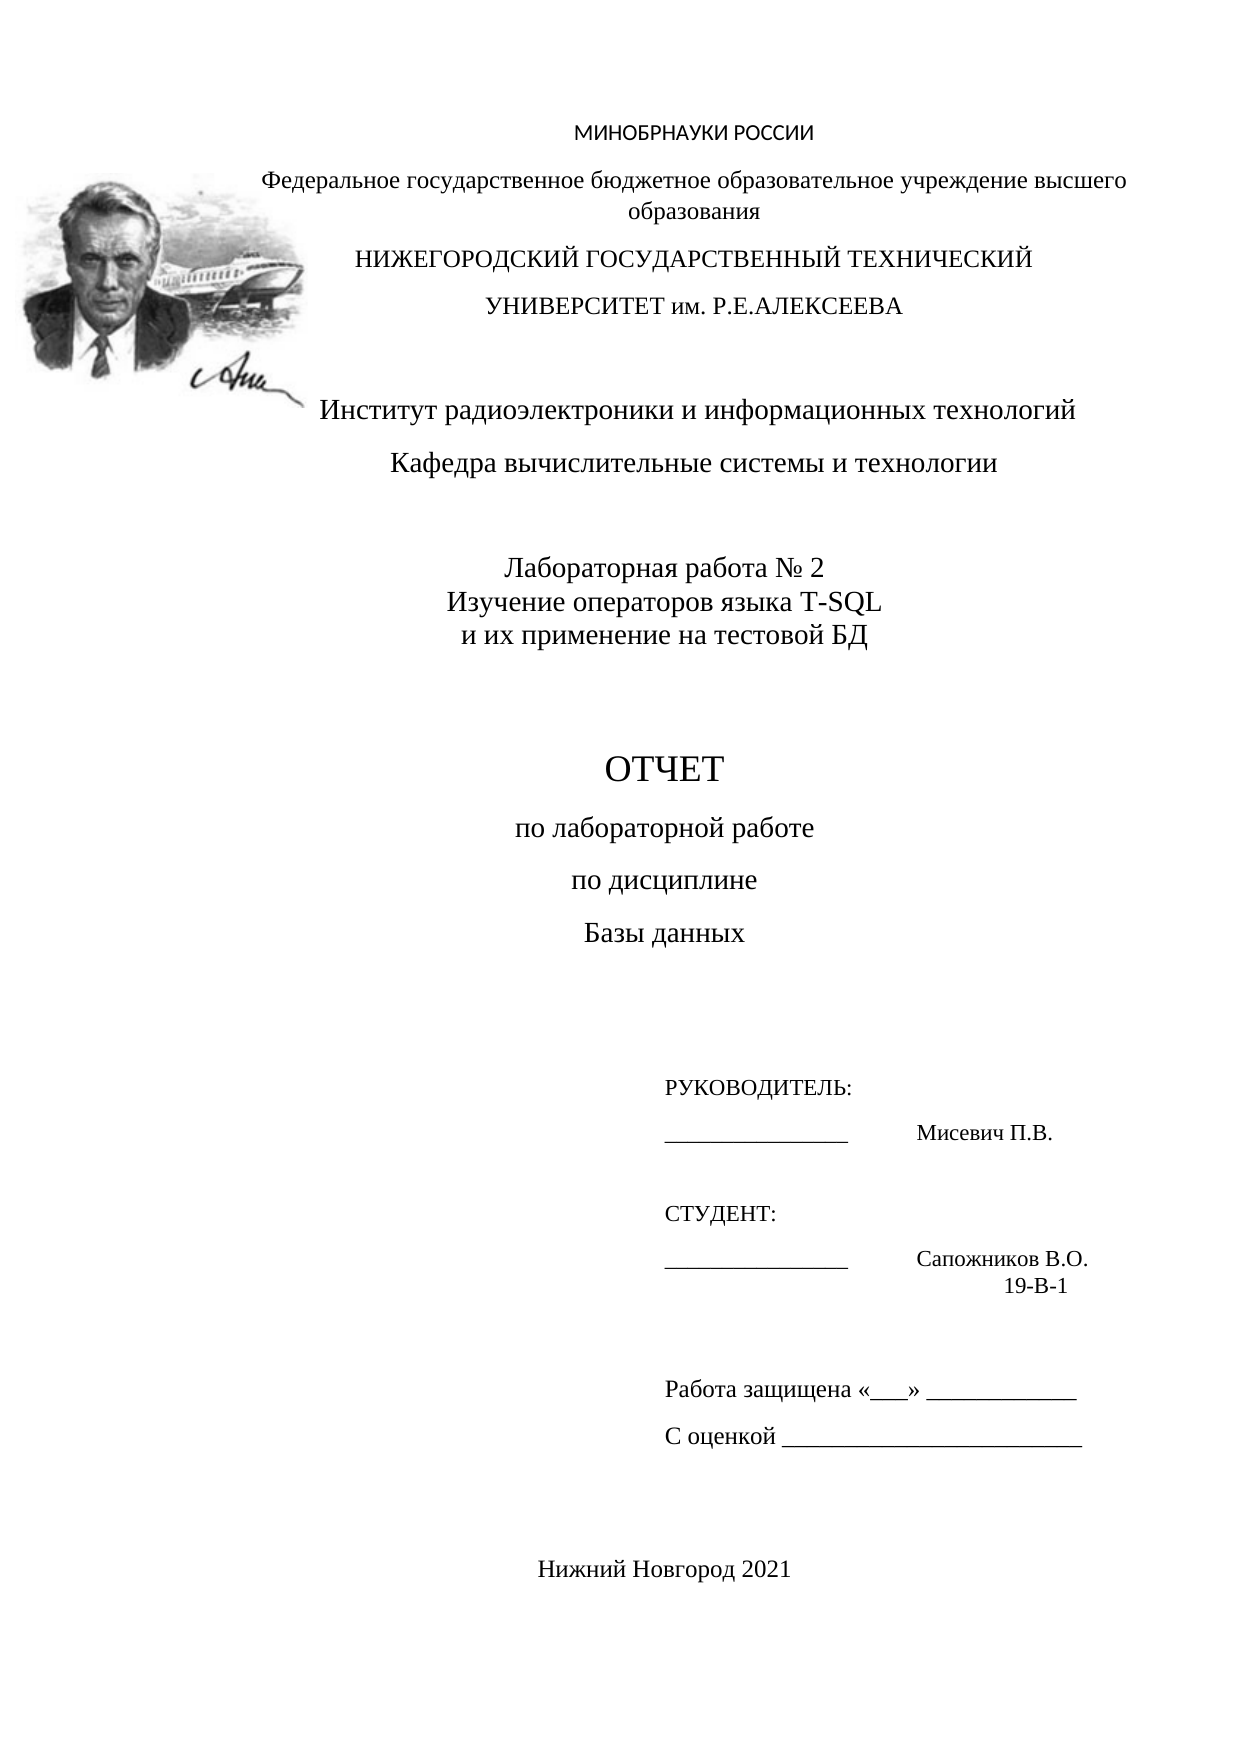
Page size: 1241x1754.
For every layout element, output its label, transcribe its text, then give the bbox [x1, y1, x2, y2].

text Работа защищена «___» ____________ [664, 1374, 1152, 1402]
text Лабораторная работа № 2 [177, 550, 1152, 584]
text РУКОВОДИТЕЛЬ: [664, 1074, 1152, 1100]
text НИЖЕГОРОДСКИЙ ГОСУДАРСТВЕННЫЙ ТЕХНИЧЕСКИЙ [236, 244, 1152, 272]
text ОТЧЕТ [177, 746, 1152, 789]
text СТУДЕНТ: [664, 1200, 1152, 1227]
text ________________ Мисевич П.В. [664, 1119, 1152, 1145]
text 19-В-1 [664, 1272, 1152, 1298]
text УНИВЕРСИТЕТ им. Р.Е.АЛЕКСЕЕВА [236, 291, 1152, 320]
text ________________ Сапожников В.О. [664, 1245, 1152, 1272]
text по дисциплине [177, 862, 1152, 896]
text Изучение операторов языка T-SQL и их применение на тестовой БД [177, 584, 1152, 651]
text Базы данных [177, 915, 1152, 949]
text Федеральное государственное бюджетное образовательное учреждение высшего образования [236, 165, 1152, 225]
text Кафедра вычислительные системы и технологии [236, 445, 1152, 478]
text Нижний Новгород 2021 [177, 1554, 1152, 1583]
text С оценкой ________________________ [664, 1421, 1152, 1450]
text по лабораторной работе [177, 810, 1152, 843]
text МИНОБРНАУКИ РОССИИ [236, 118, 1152, 146]
text Институт радиоэлектроники и информационных технологий [236, 392, 1152, 426]
